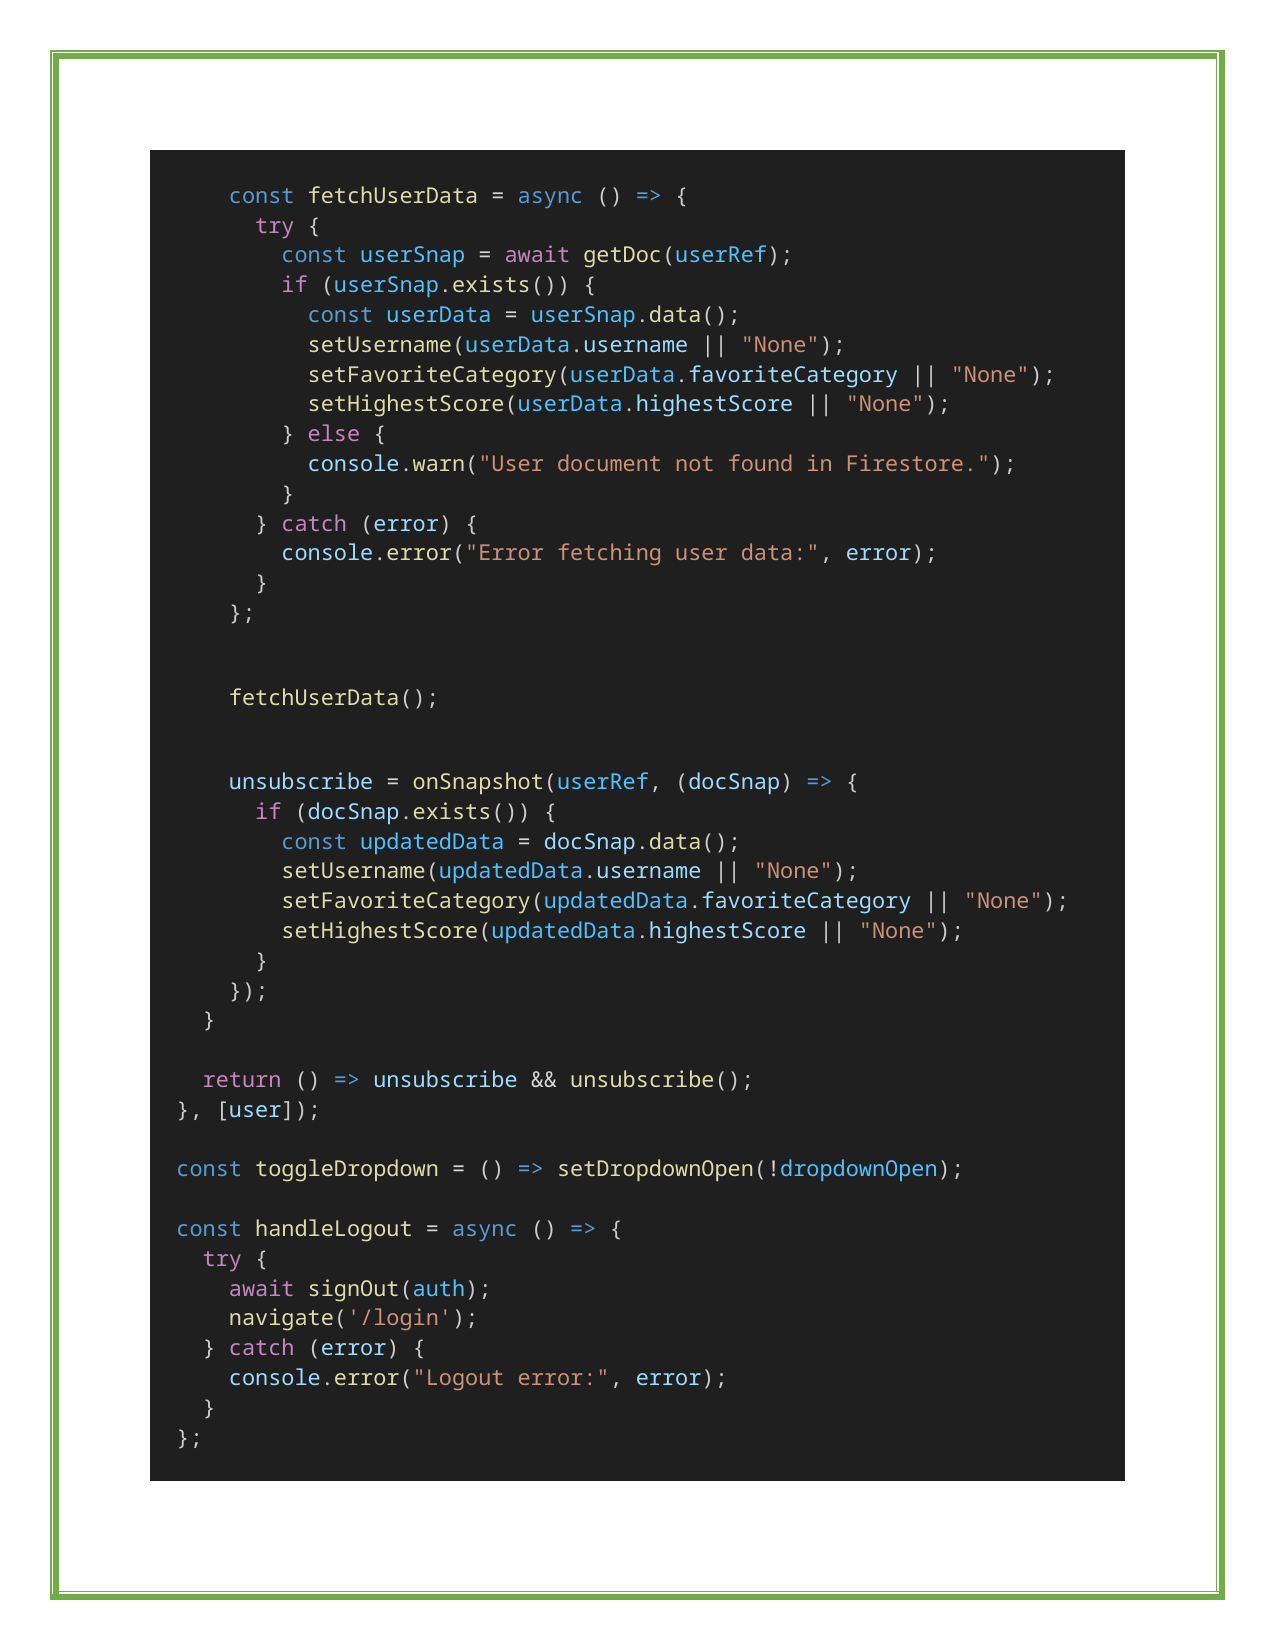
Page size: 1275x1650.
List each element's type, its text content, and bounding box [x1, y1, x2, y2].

text setUsername(updatedData.username || "None"); [150, 855, 1125, 885]
text const userSnap = await getDoc(userRef); [150, 239, 1125, 269]
text } catch (error) { [150, 507, 1125, 537]
text setUsername(userData.username || "None"); [150, 329, 1125, 358]
text setFavoriteCategory(updatedData.favoriteCategory || "None"); [150, 885, 1125, 915]
text fetchUserData(); [150, 681, 1125, 711]
text if (userSnap.exists()) { [150, 269, 1125, 299]
text console.error("Logout error:", error); [150, 1362, 1125, 1392]
text setHighestScore(userData.highestScore || "None"); [150, 388, 1125, 418]
text try { [150, 209, 1125, 239]
text const toggleDropdown = () => setDropdownOpen(!dropdownOpen); [150, 1153, 1125, 1183]
text navigate('/login'); [150, 1302, 1125, 1332]
text if (docSnap.exists()) { [150, 796, 1125, 826]
text const userData = userSnap.data(); [150, 299, 1125, 329]
text const updatedData = docSnap.data(); [150, 826, 1125, 855]
text } [150, 478, 1125, 507]
text } [150, 945, 1125, 974]
text }, [user]); [150, 1094, 1125, 1123]
text } [150, 567, 1125, 597]
text const fetchUserData = async () => { [150, 180, 1125, 209]
text } [150, 1004, 1125, 1034]
text } else { [150, 418, 1125, 448]
text return () => unsubscribe && unsubscribe(); [150, 1064, 1125, 1094]
text try { [150, 1243, 1125, 1272]
text }; [150, 1421, 1125, 1451]
text }); [150, 974, 1125, 1004]
text setFavoriteCategory(userData.favoriteCategory || "None"); [150, 358, 1125, 388]
text }; [150, 597, 1125, 627]
text setHighestScore(updatedData.highestScore || "None"); [150, 915, 1125, 945]
text console.error("Error fetching user data:", error); [150, 537, 1125, 567]
text unsubscribe = onSnapshot(userRef, (docSnap) => { [150, 766, 1125, 796]
text } catch (error) { [150, 1332, 1125, 1362]
text console.warn("User document not found in Firestore."); [150, 448, 1125, 478]
text const handleLogout = async () => { [150, 1213, 1125, 1243]
text } [150, 1392, 1125, 1421]
text await signOut(auth); [150, 1272, 1125, 1302]
